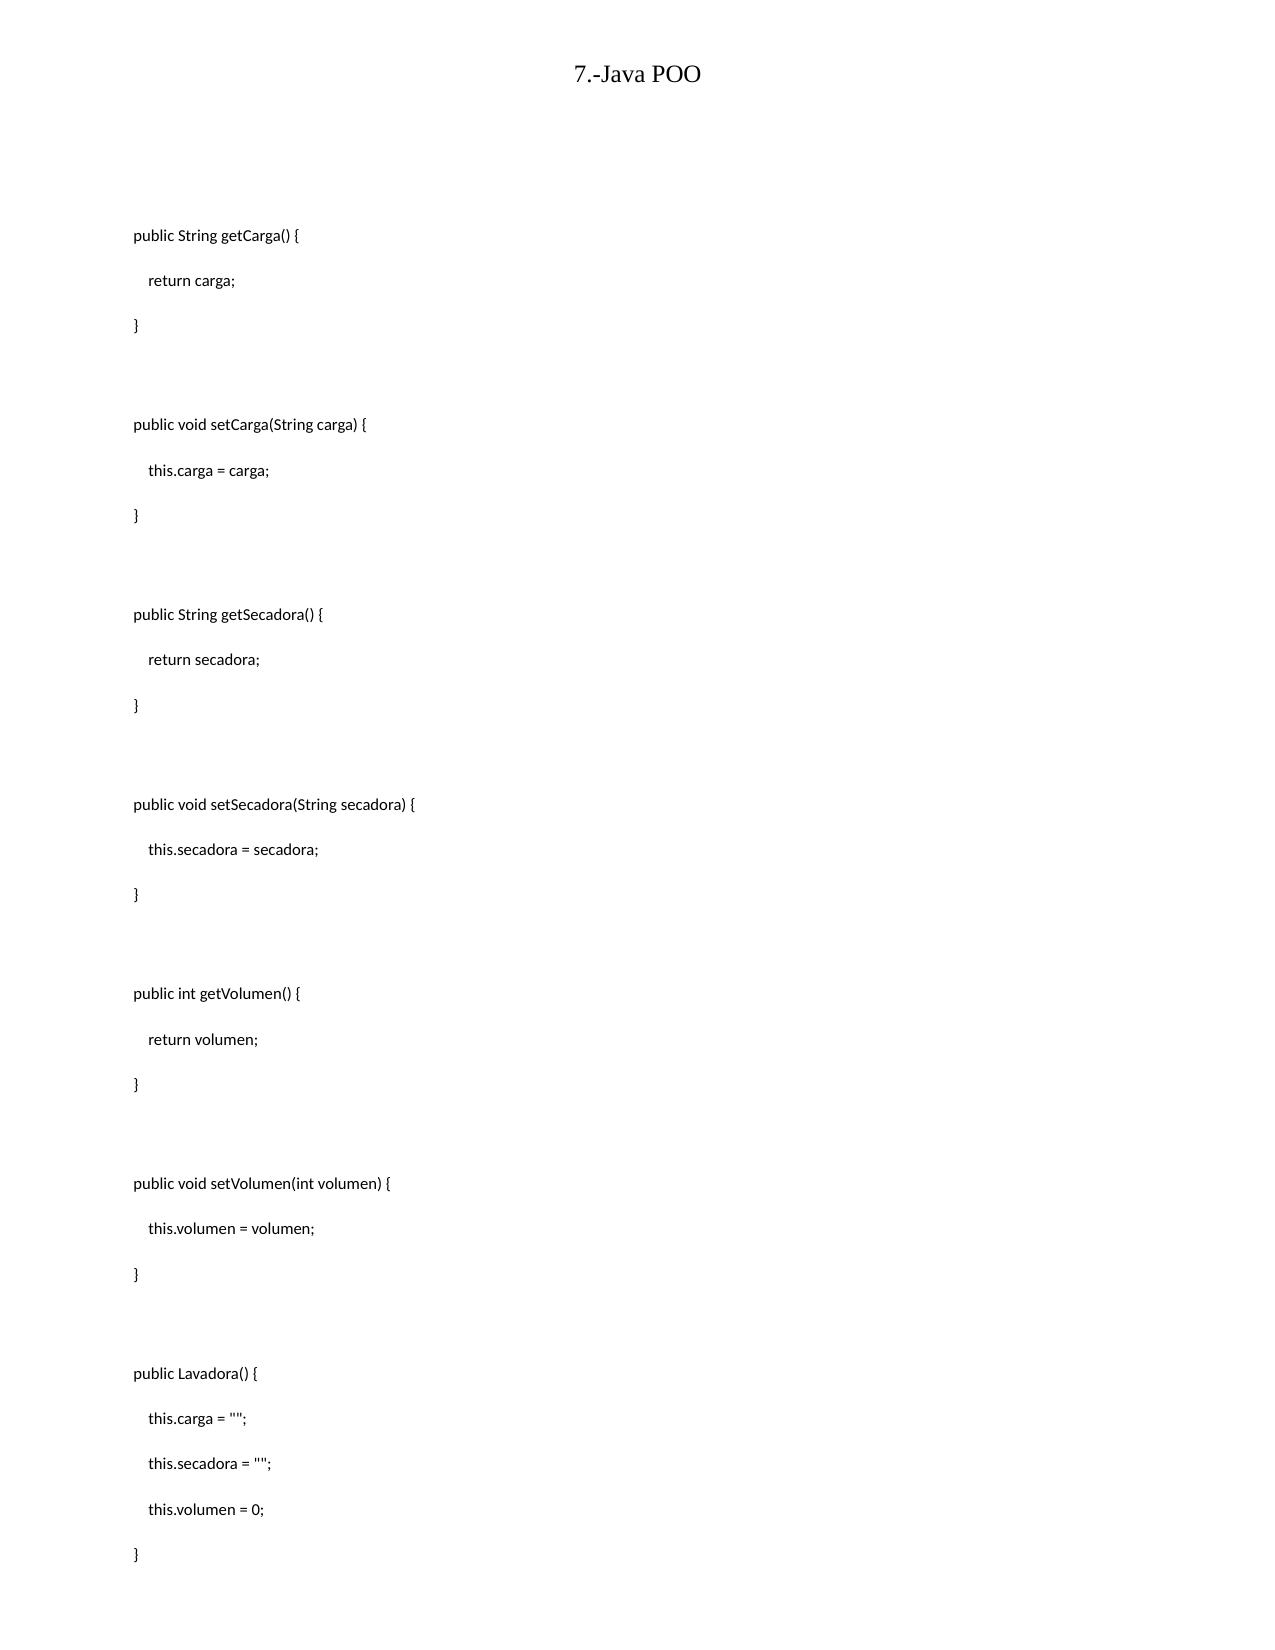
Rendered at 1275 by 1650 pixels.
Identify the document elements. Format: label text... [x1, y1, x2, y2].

text public void setVolumen(int volumen) { [118, 1173, 1157, 1193]
text return secadora; [118, 649, 1157, 670]
text } [118, 1264, 1157, 1284]
text public void setCarga(String carga) { [118, 414, 1157, 435]
text } [118, 695, 1157, 715]
text this.carga = ""; [118, 1408, 1157, 1428]
text } [118, 505, 1157, 525]
text public void setSecadora(String secadora) { [118, 794, 1157, 814]
text } [118, 315, 1157, 336]
text } [118, 884, 1157, 905]
text return carga; [118, 270, 1157, 290]
text this.secadora = ""; [118, 1453, 1157, 1474]
text this.carga = carga; [118, 460, 1157, 480]
text public int getVolumen() { [118, 983, 1157, 1004]
text } [118, 1074, 1157, 1094]
text } [118, 1544, 1157, 1564]
text public Lavadora() { [118, 1363, 1157, 1383]
text public String getCarga() { [118, 225, 1157, 245]
text this.secadora = secadora; [118, 839, 1157, 859]
text return volumen; [118, 1029, 1157, 1049]
text this.volumen = 0; [118, 1499, 1157, 1519]
text public String getSecadora() { [118, 604, 1157, 624]
text this.volumen = volumen; [118, 1218, 1157, 1239]
